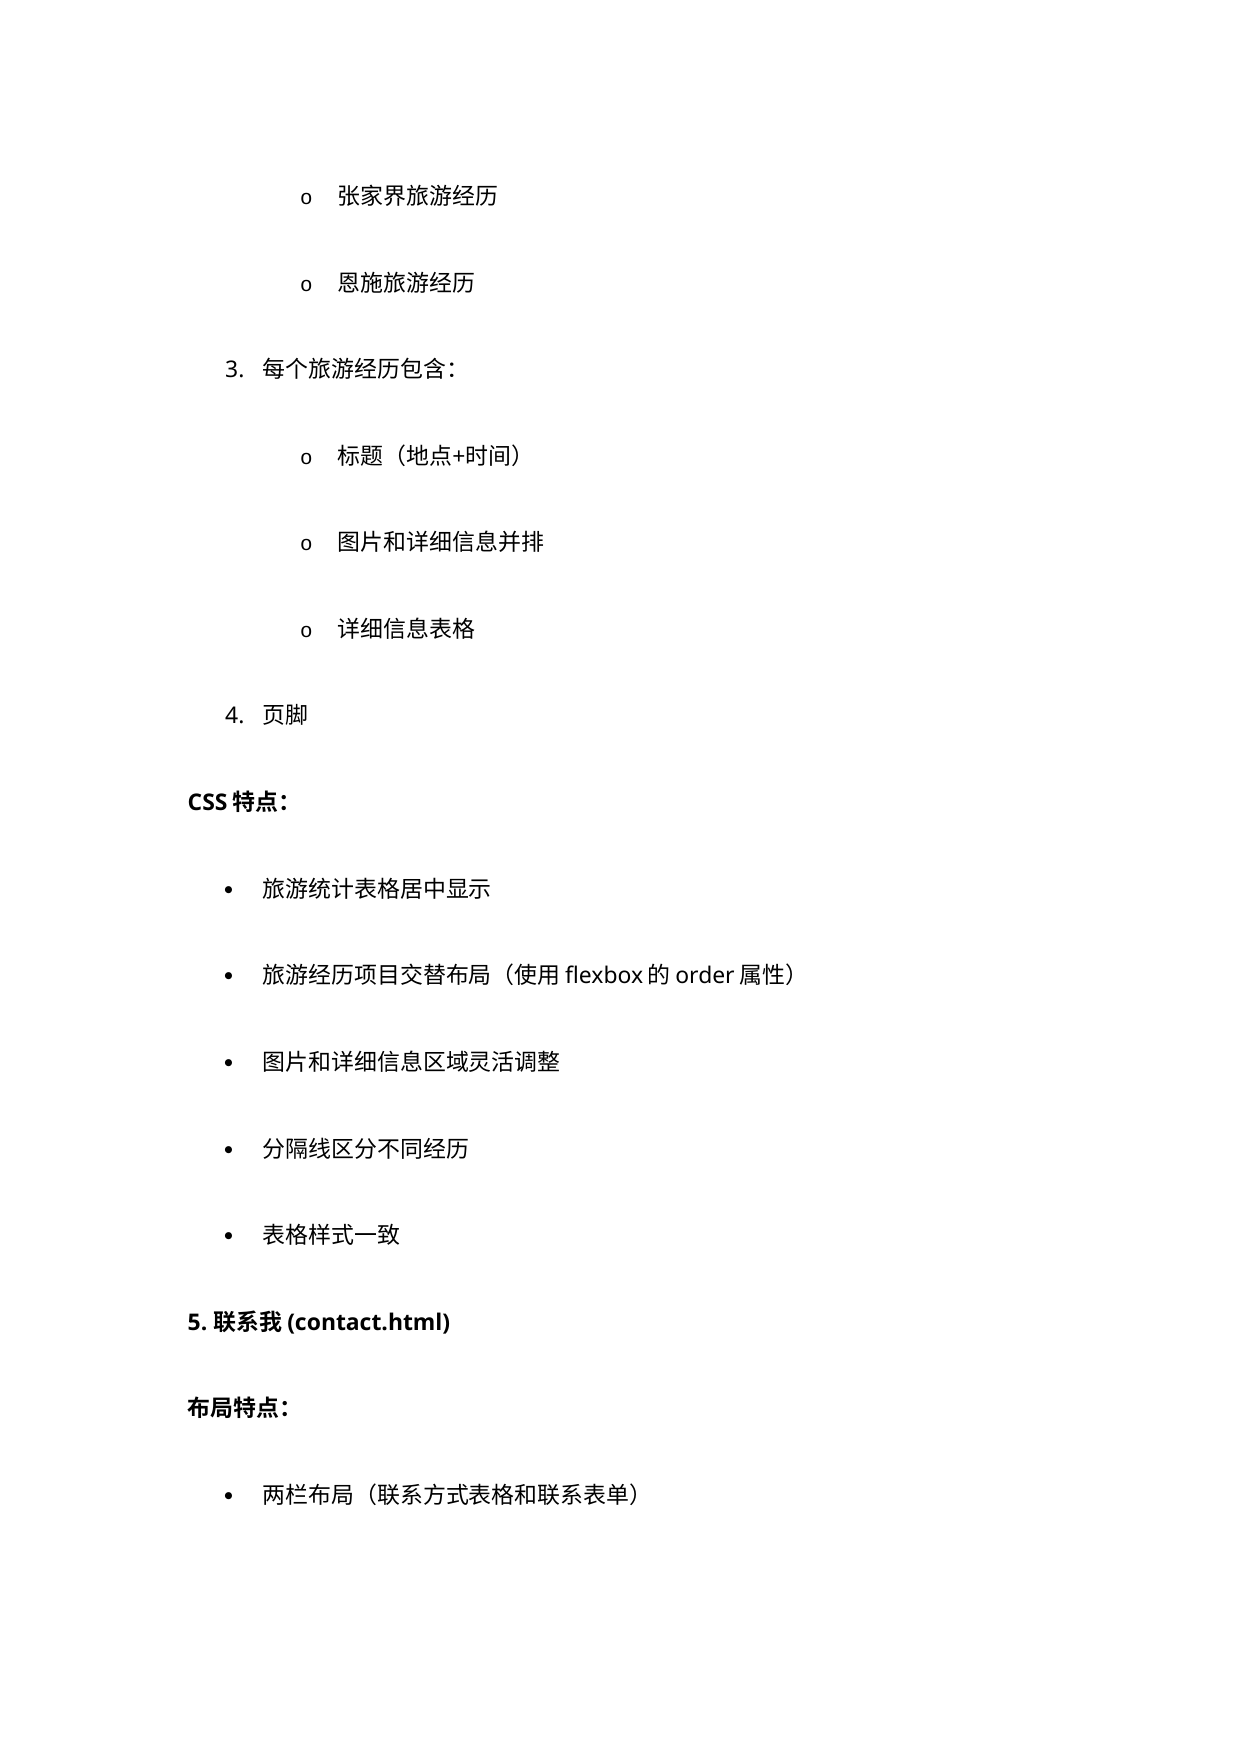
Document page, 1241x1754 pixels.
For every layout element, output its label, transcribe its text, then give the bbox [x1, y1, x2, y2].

list 张家界旅游经历 [300, 162, 1053, 227]
list 图片和详细信息并排 [300, 508, 1053, 573]
text CSS特点： [187, 768, 1053, 833]
list 图片和详细信息区域灵活调整 [225, 1028, 1053, 1093]
list 两栏布局（联系方式表格和联系表单） [225, 1461, 1053, 1526]
list 详细信息表格 [300, 595, 1053, 660]
list 页脚 [225, 682, 1053, 747]
list 标题（地点+时间） [300, 422, 1053, 487]
list 旅游统计表格居中显示 [225, 855, 1053, 920]
text 布局特点： [187, 1374, 1053, 1439]
list 每个旅游经历包含： [225, 335, 1053, 400]
list 恩施旅游经历 [300, 248, 1053, 313]
list 旅游经历项目交替布局（使用flexbox的order属性） [225, 941, 1053, 1006]
text 5. 联系我 (contact.html) [187, 1288, 1053, 1353]
list 表格样式一致 [225, 1201, 1053, 1266]
list 分隔线区分不同经历 [225, 1115, 1053, 1180]
